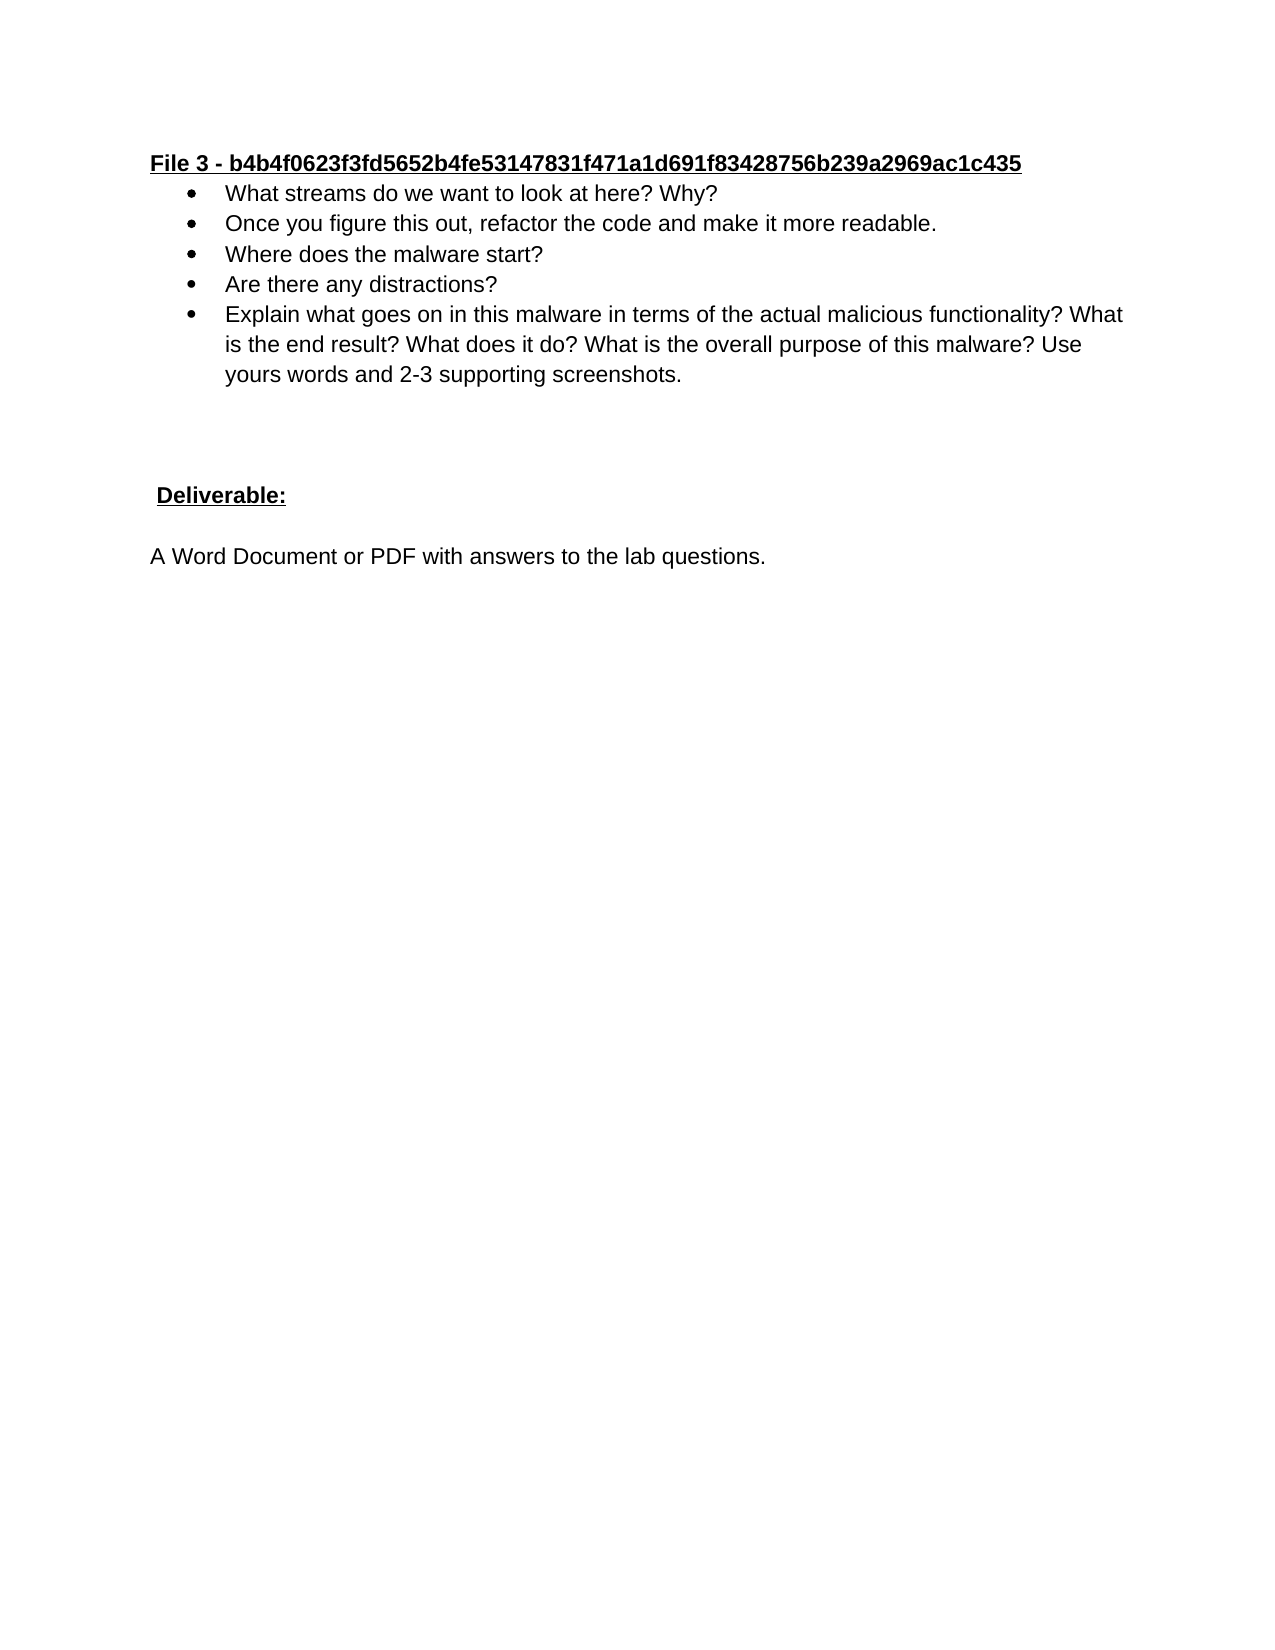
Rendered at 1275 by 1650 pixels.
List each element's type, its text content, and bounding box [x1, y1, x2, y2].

text File 3 - b4b4f0623f3fd5652b4fe53147831f471a1d691f83428756b239a2969ac1c435 [150, 150, 1125, 176]
list Explain what goes on in this malware in terms of the actual malicious functionality? What is the end result? What does it do? What is the overall purpose of this malware? Use yours words and 2-3 supporting screenshots. [187, 301, 1125, 388]
list What streams do we want to look at here? Why? [187, 180, 1125, 207]
list Are there any distractions? [187, 271, 1125, 297]
text Deliverable: [150, 482, 1125, 539]
text A Word Document or PDF with answers to the lab questions. [150, 543, 1125, 569]
list Where does the malware start? [187, 241, 1125, 267]
list Once you figure this out, refactor the code and make it more readable. [187, 210, 1125, 237]
